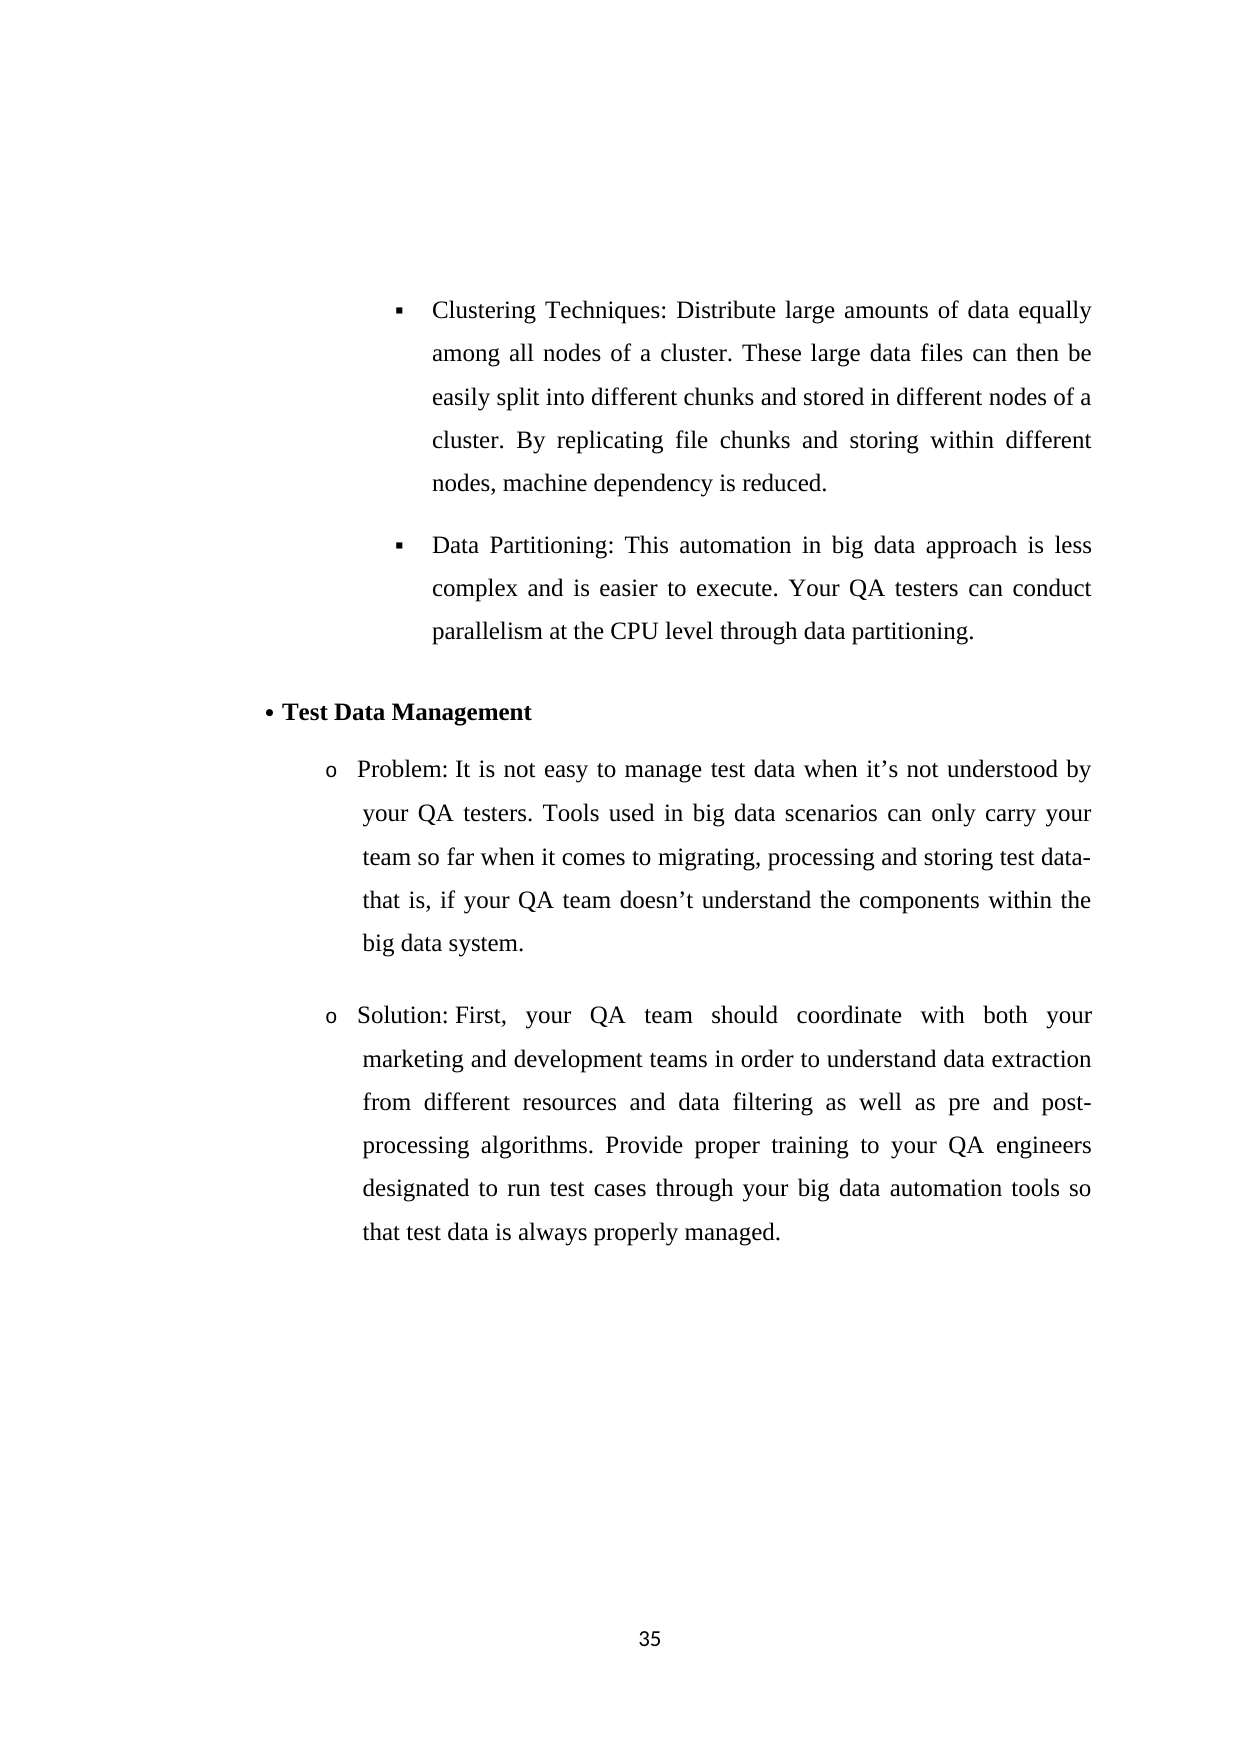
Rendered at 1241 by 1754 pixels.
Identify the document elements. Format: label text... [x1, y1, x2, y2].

list Clustering Techniques: Distribute large amounts of data equally among all nodes of a cluster. These large data files can then be easily split into different chunks and stored in different nodes of a cluster. By replicating file chunks and storing within different nodes, machine dependency is reduced. [394, 295, 1092, 497]
list Problem: It is not easy to manage test data when it’s not understood by your QA testers. Tools used in big data scenarios can only carry your team so far when it comes to migrating, processing and storing test data-that is, if your QA team doesn’t understand the components within the big data system. [325, 754, 1092, 957]
list Data Partitioning: This automation in big data approach is less complex and is easier to execute. Your QA testers can conduct parallelism at the CPU level through data partitioning. [394, 530, 1092, 645]
list Solution: First, your QA team should coordinate with both your marketing and development teams in order to understand data extraction from different resources and data filtering as well as pre and post-processing algorithms. Provide proper training to your QA engineers designated to run test cases through your big data automation tools so that test data is always properly managed. [325, 1000, 1092, 1245]
subtitle Test Data Management [266, 697, 962, 725]
